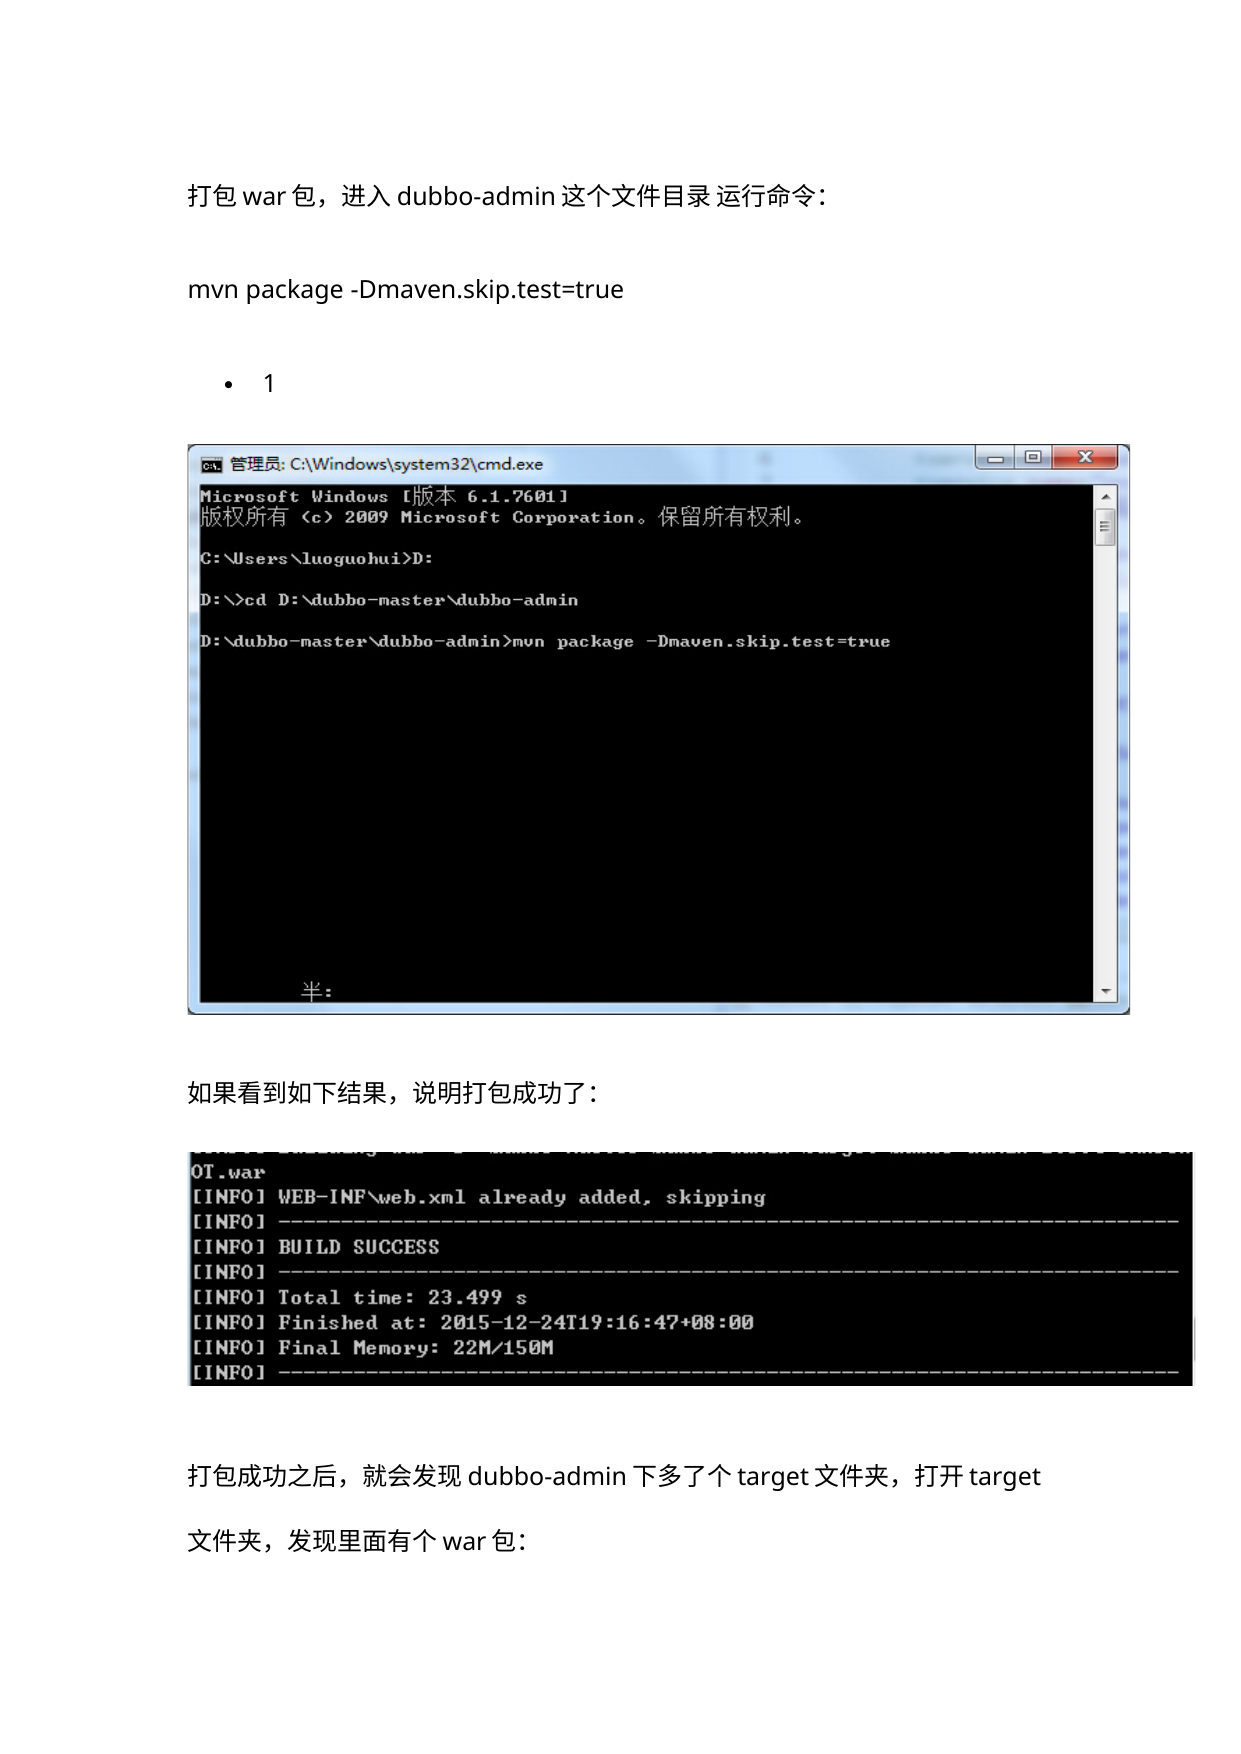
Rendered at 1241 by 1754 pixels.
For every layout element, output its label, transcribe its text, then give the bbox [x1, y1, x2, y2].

text 如果看到如下结果，说明打包成功了： [187, 1059, 1053, 1124]
picture [187, 444, 1131, 1015]
text 打包war包，进入dubbo-admin这个文件目录 运行命令： [187, 162, 1053, 227]
text mvn package -Dmaven.skip.test=true [187, 256, 1053, 321]
picture [187, 1152, 1196, 1386]
text 打包成功之后，就会发现dubbo-admin下多了个target文件夹，打开target文件夹，发现里面有个war包： [187, 1442, 1053, 1572]
list 1 [225, 350, 1053, 415]
